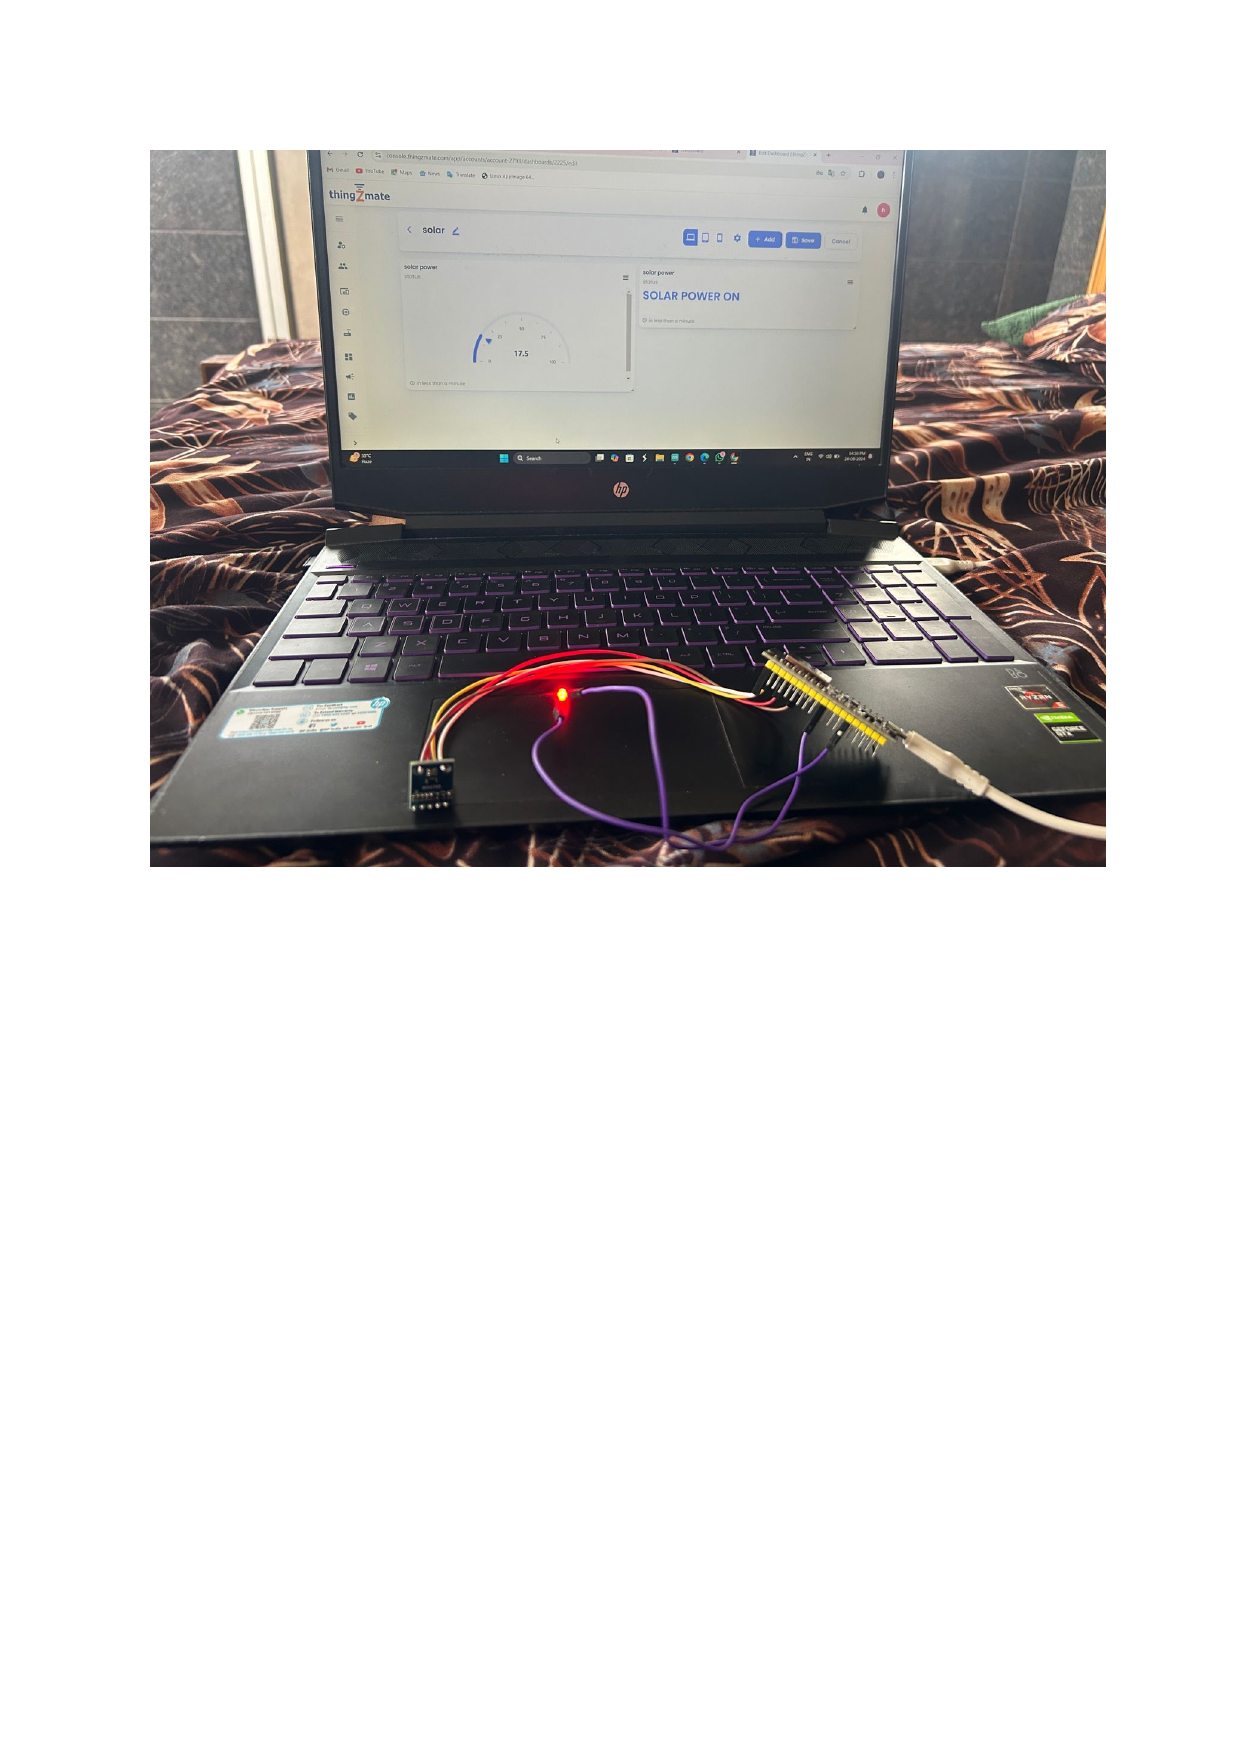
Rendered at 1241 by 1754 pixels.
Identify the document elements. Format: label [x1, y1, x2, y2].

picture [150, 150, 1106, 867]
